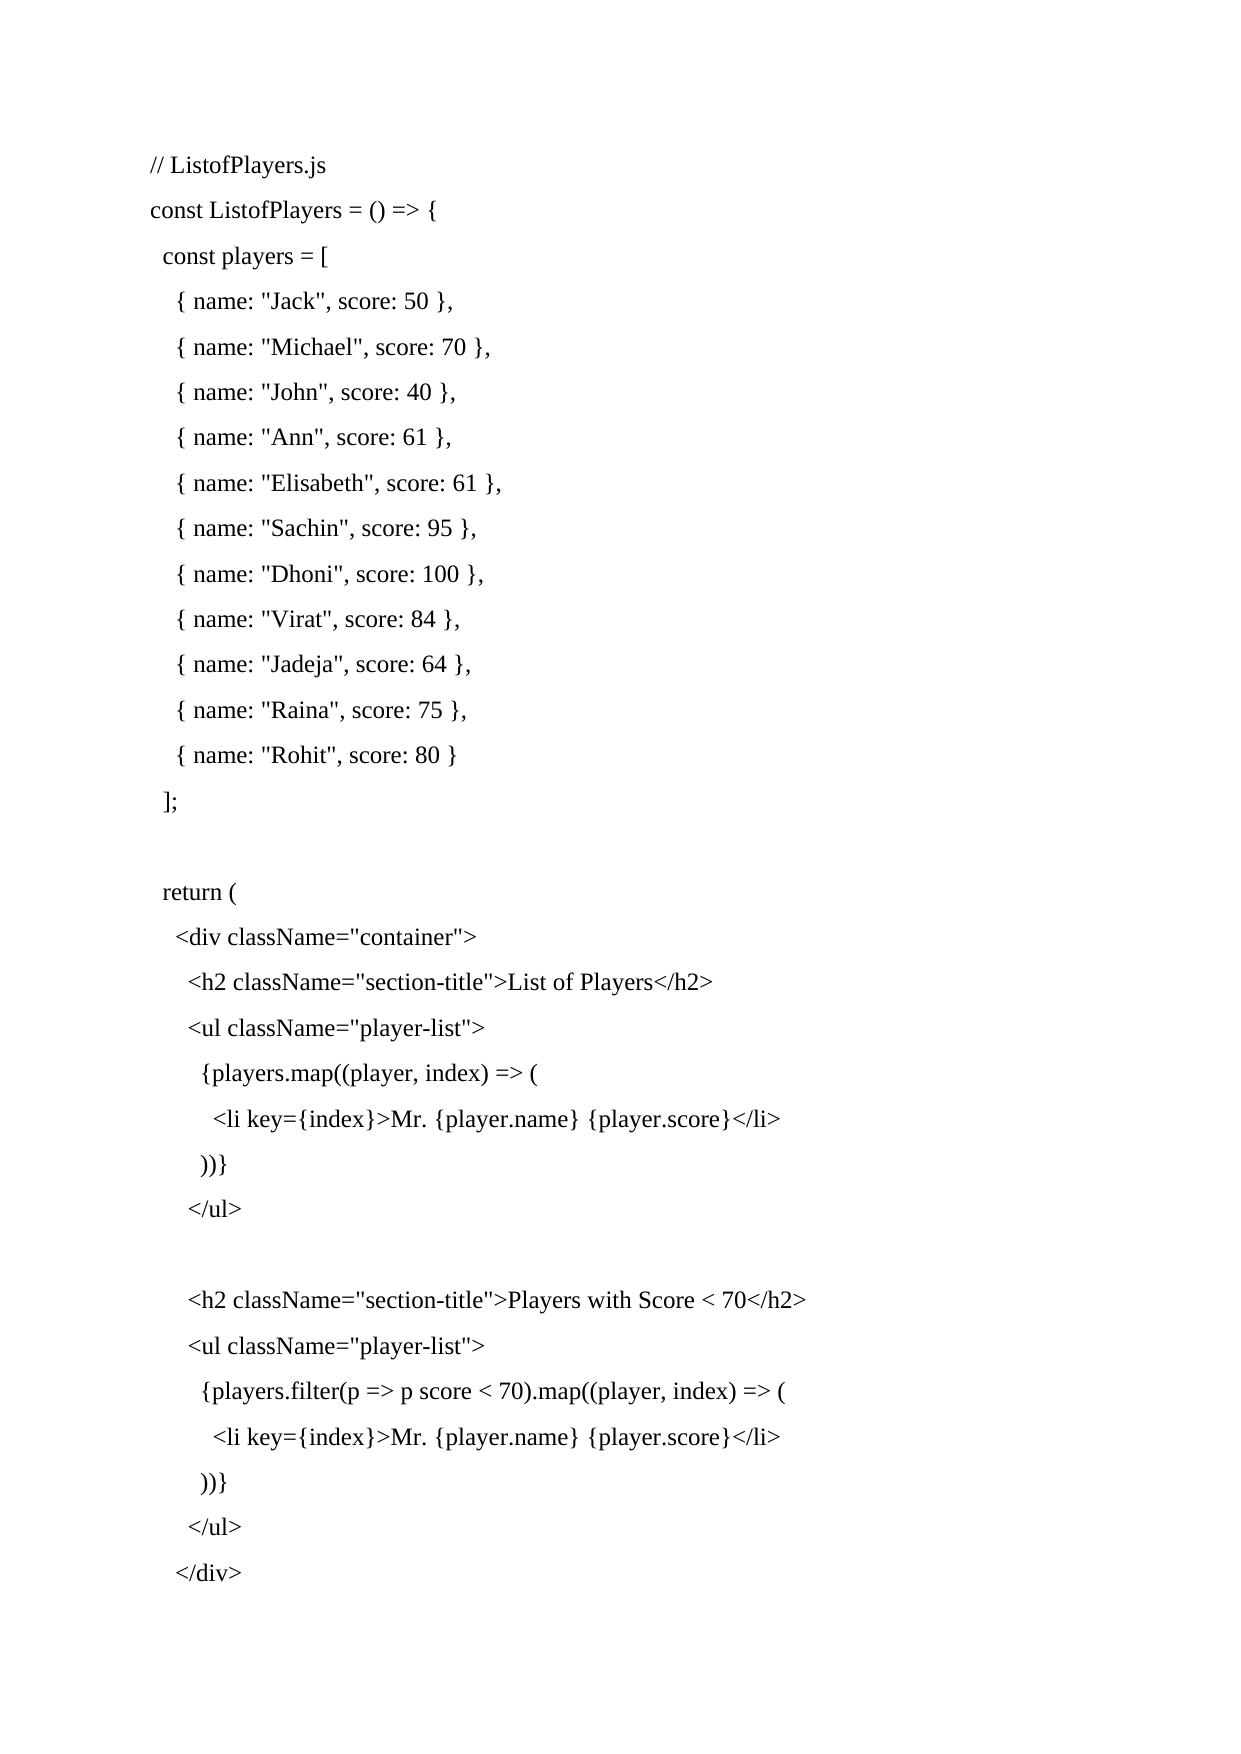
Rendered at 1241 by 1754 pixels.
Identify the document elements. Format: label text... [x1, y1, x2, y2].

text <div className="container"> [150, 922, 1090, 951]
text { name: "Rohit", score: 80 } [150, 740, 1090, 769]
text { name: "Michael", score: 70 }, [150, 332, 1090, 360]
text {players.map((player, index) => ( [150, 1058, 1090, 1087]
text const ListofPlayers = () => { [150, 195, 1090, 224]
text return ( [150, 877, 1090, 905]
text </ul> [150, 1194, 1090, 1223]
text </div> [150, 1558, 1090, 1587]
text { name: "Raina", score: 75 }, [150, 695, 1090, 724]
text { name: "John", score: 40 }, [150, 377, 1090, 406]
text </ul> [150, 1512, 1090, 1541]
text {players.filter(p => p score < 70).map((player, index) => ( [150, 1376, 1090, 1405]
text ))} [150, 1149, 1090, 1178]
text <li key={index}>Mr. {player.name} {player.score}</li> [150, 1422, 1090, 1450]
text const players = [ [150, 241, 1090, 269]
text <ul className="player-list"> [150, 1013, 1090, 1042]
text { name: "Virat", score: 84 }, [150, 604, 1090, 633]
text <h2 className="section-title">List of Players</h2> [150, 967, 1090, 996]
text <h2 className="section-title">Players with Score < 70</h2> [150, 1285, 1090, 1314]
text <li key={index}>Mr. {player.name} {player.score}</li> [150, 1104, 1090, 1132]
text // ListofPlayers.js [150, 150, 1090, 179]
text { name: "Elisabeth", score: 61 }, [150, 468, 1090, 497]
text { name: "Dhoni", score: 100 }, [150, 559, 1090, 587]
text ))} [150, 1467, 1090, 1496]
text { name: "Jack", score: 50 }, [150, 286, 1090, 315]
text { name: "Sachin", score: 95 }, [150, 513, 1090, 542]
text { name: "Ann", score: 61 }, [150, 422, 1090, 451]
text <ul className="player-list"> [150, 1331, 1090, 1359]
text ]; [150, 786, 1090, 814]
text { name: "Jadeja", score: 64 }, [150, 649, 1090, 678]
